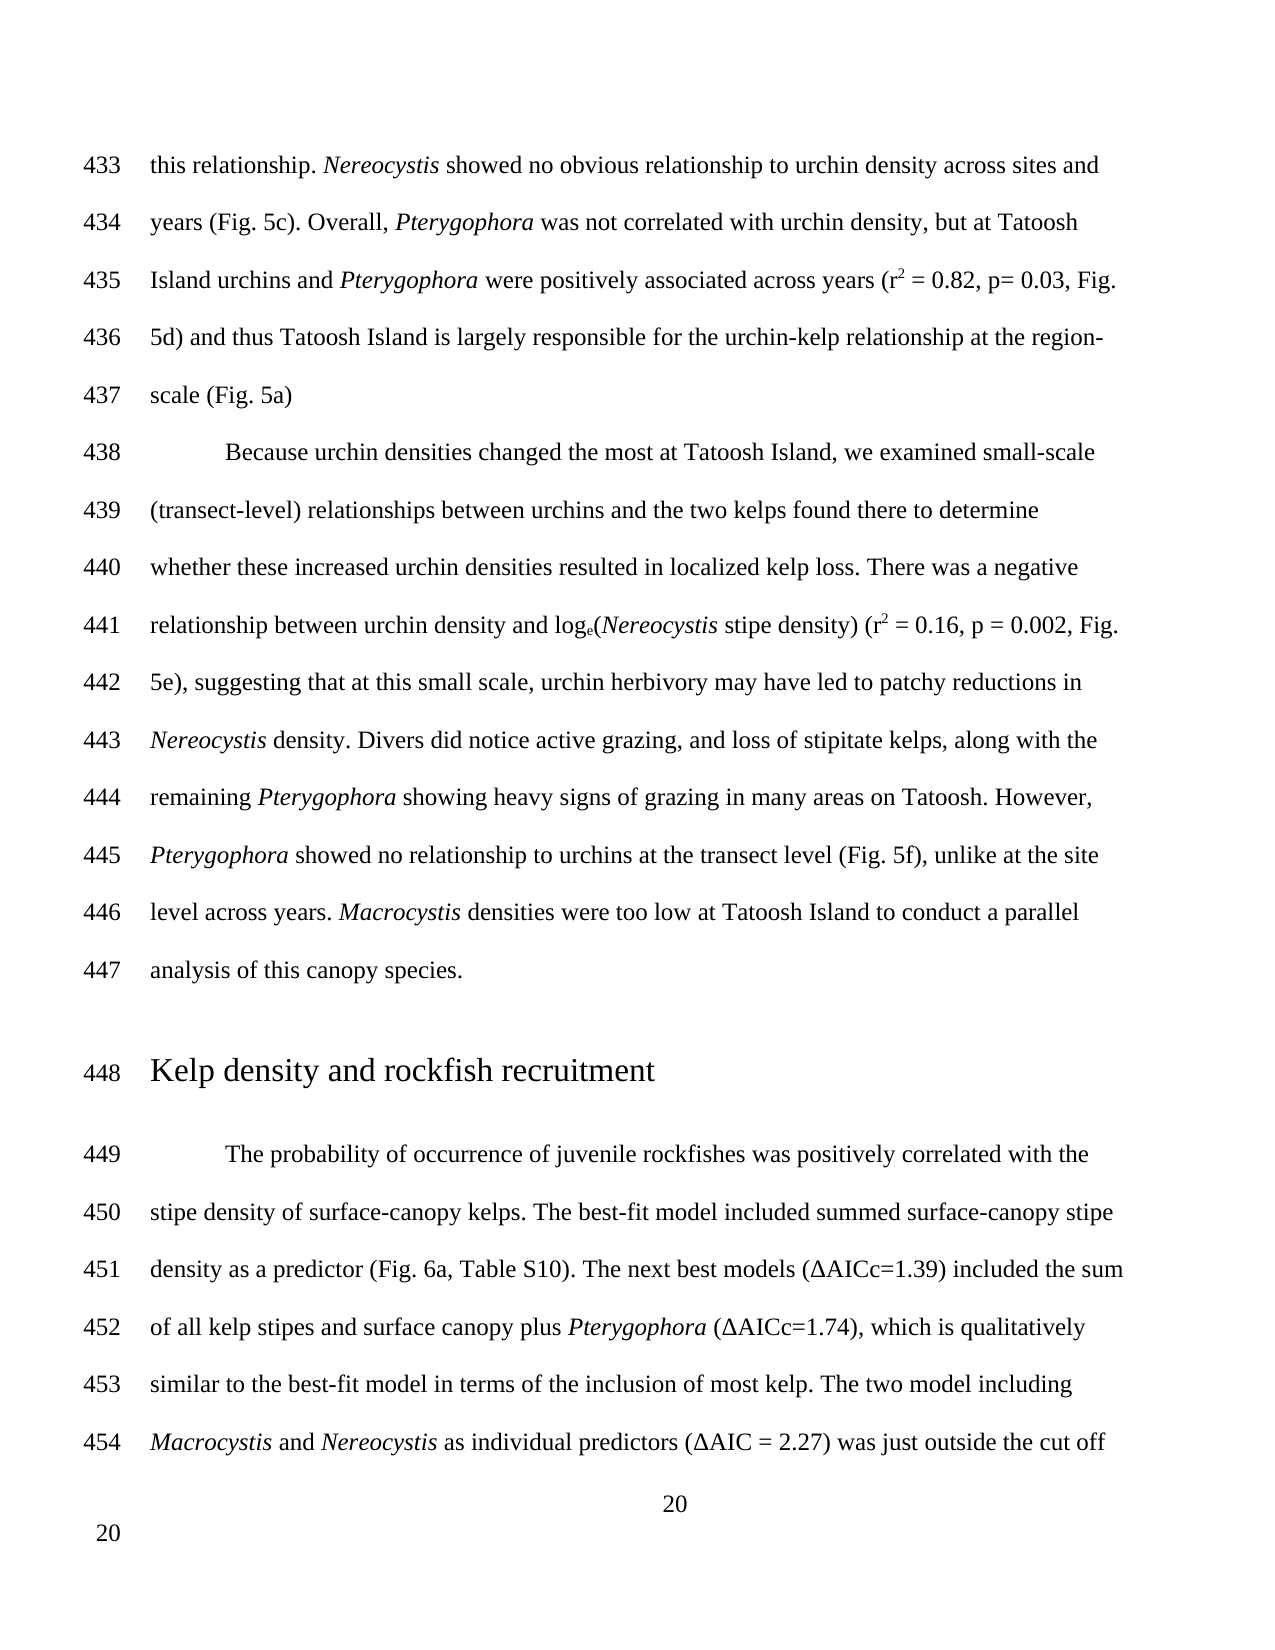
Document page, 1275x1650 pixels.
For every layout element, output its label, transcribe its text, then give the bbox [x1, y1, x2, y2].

text Because urchin densities changed the most at Tatoosh Island, we examined small-scale (transect-level) relationships between urchins and the two kelps found there to determine whether these increased urchin densities resulted in localized kelp loss. There was a negative relationship between urchin density and loge(Nereocystis stipe density) (r2 = 0.16, p = 0.002, Fig. 5e), suggesting that at this small scale, urchin herbivory may have led to patchy reductions in Nereocystis density. Divers did notice active grazing, and loss of stipitate kelps, along with the remaining Pterygophora showing heavy signs of grazing in many areas on Tatoosh. However, Pterygophora showed no relationship to urchins at the transect level (Fig. 5f), unlike at the site level across years. Macrocystis densities were too low at Tatoosh Island to conduct a parallel analysis of this canopy species. [150, 437, 1125, 984]
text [150, 150, 1125, 409]
subtitle Kelp density and rockfish recruitment [150, 1050, 1125, 1088]
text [150, 1139, 1125, 1455]
